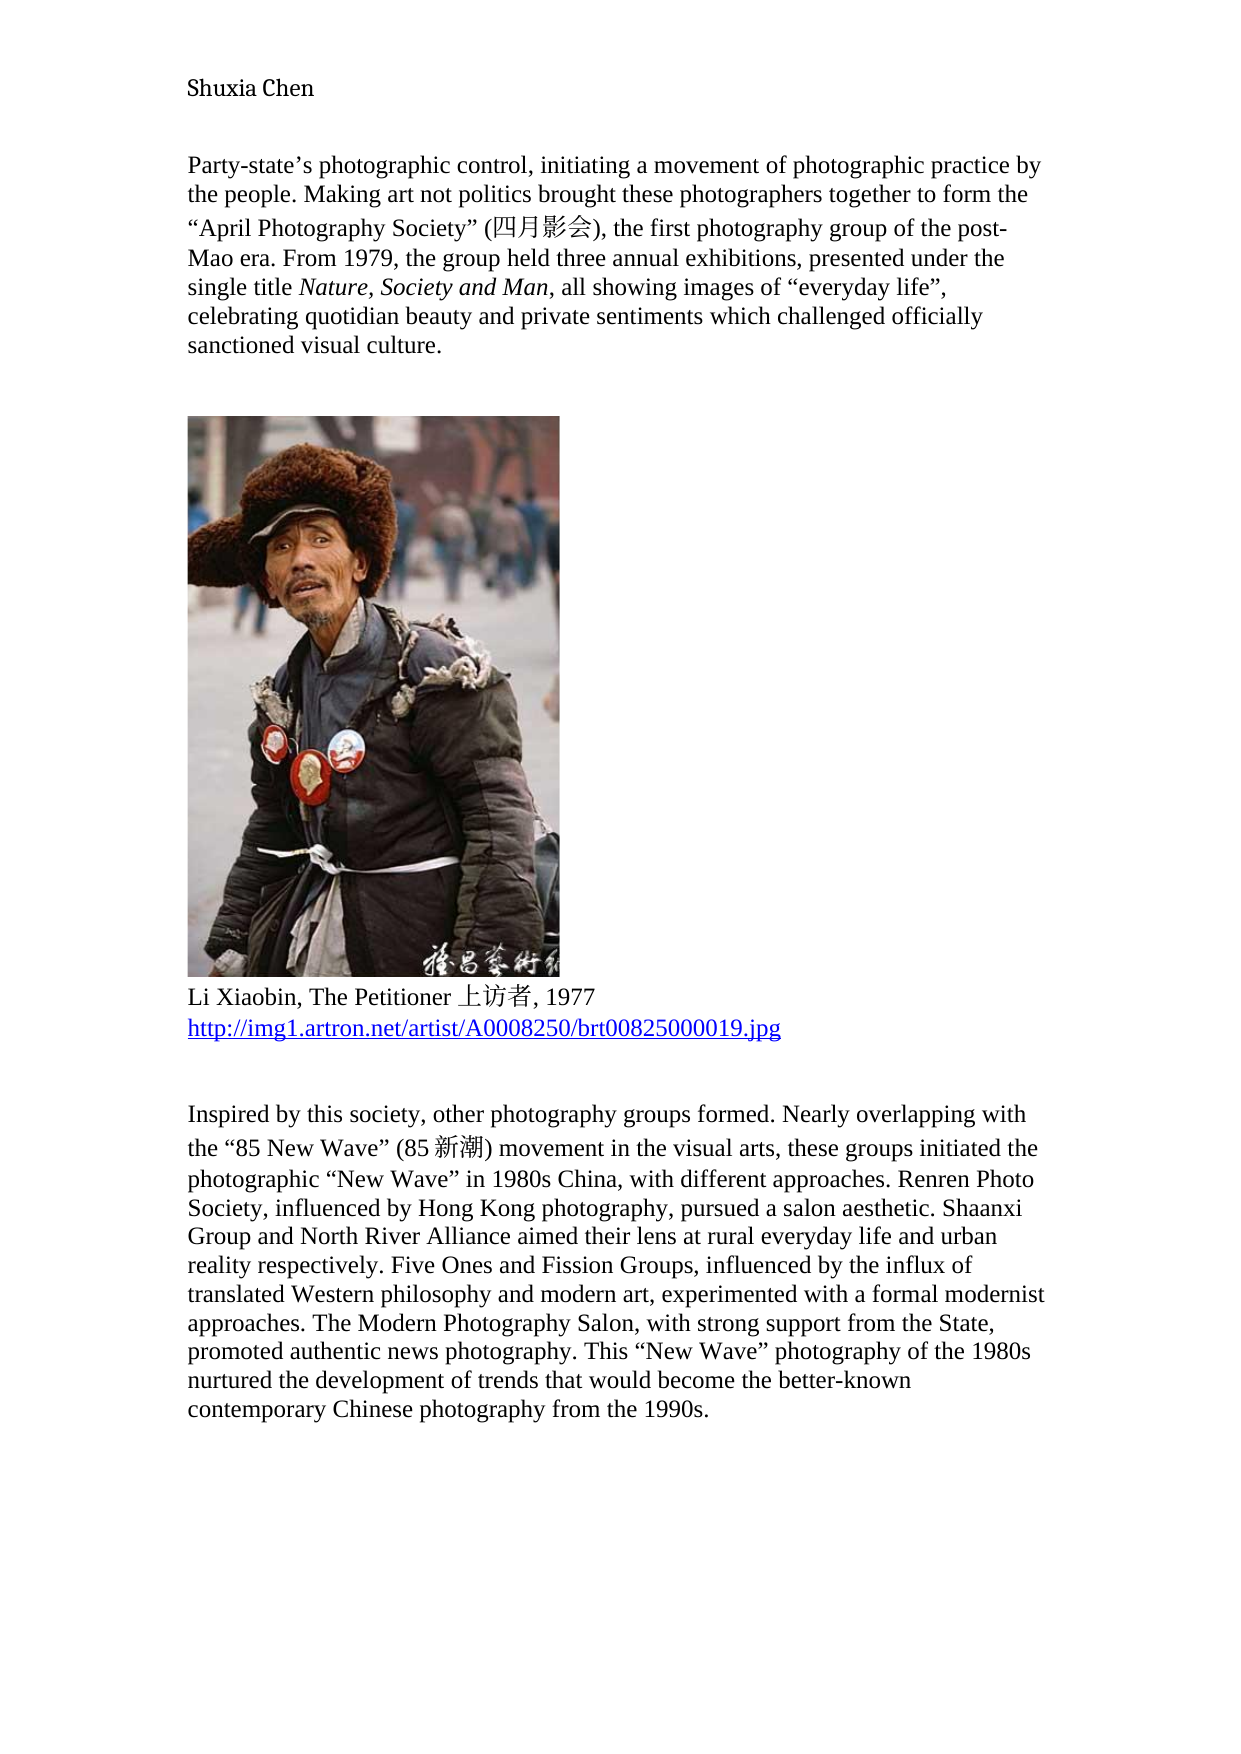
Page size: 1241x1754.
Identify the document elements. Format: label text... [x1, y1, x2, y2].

text Li Xiaobin, The Petitioner 上访者, 1977 [187, 977, 1053, 1013]
text http://img1.artron.net/artist/A0008250/brt00825000019.jpg [187, 1013, 1053, 1042]
text Inspired by this society, other photography groups formed. Nearly overlapping with the “85 New Wave” (85新潮) movement in the visual arts, these groups initiated the photographic “New Wave” in 1980s China, with different approaches. Renren Photo Society, influenced by Hong Kong photography, pursued a salon aesthetic. Shaanxi Group and North River Alliance aimed their lens at rural everyday life and urban reality respectively. Five Ones and Fission Groups, influenced by the influx of translated Western philosophy and modern art, experimented with a formal modernist approaches. The Modern Photography Salon, with strong support from the State, promoted authentic news photography. This “New Wave” photography of the 1980s nurtured the development of trends that would become the better-known contemporary Chinese photography from the 1990s. [187, 1099, 1053, 1423]
picture [187, 416, 560, 977]
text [187, 150, 1053, 358]
